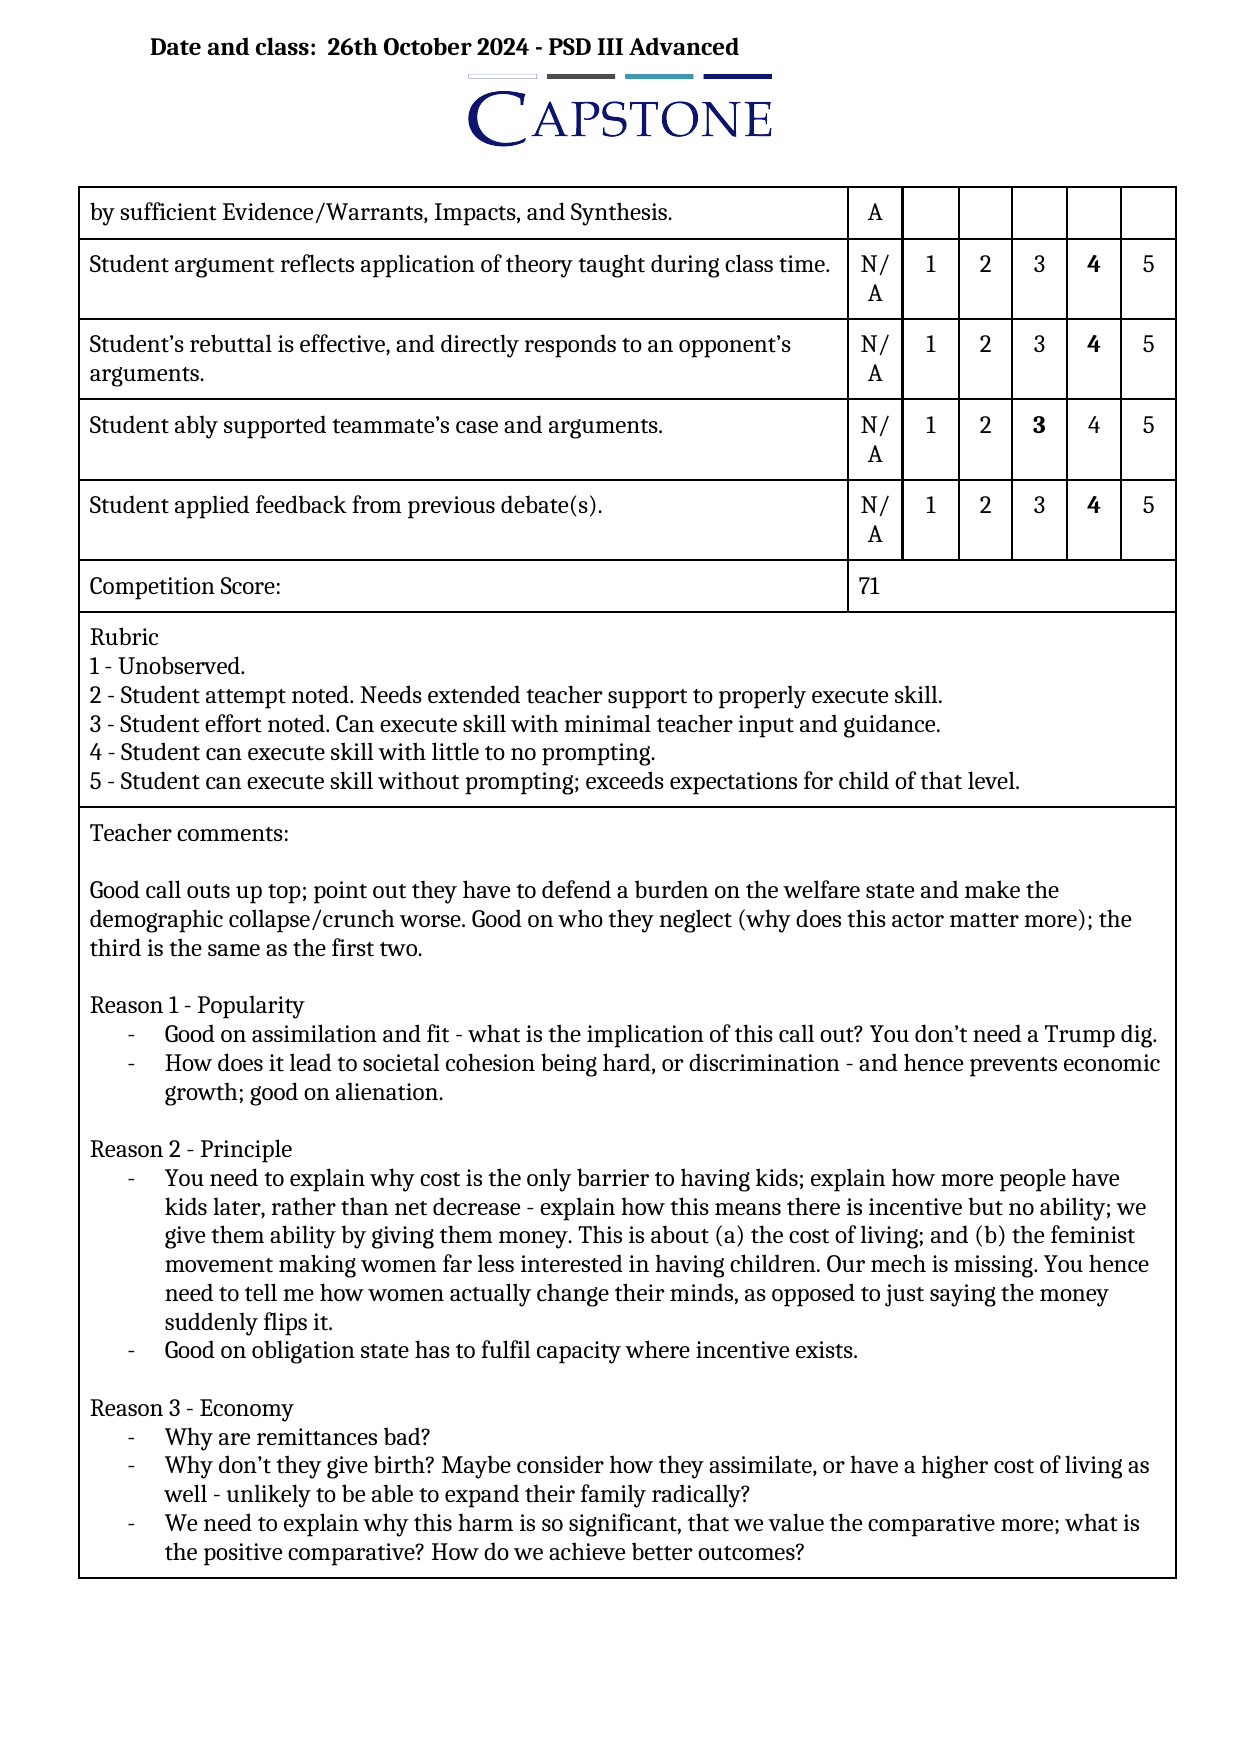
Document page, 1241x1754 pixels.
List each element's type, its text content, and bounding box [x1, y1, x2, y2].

table_cell 5 [1122, 481, 1175, 559]
table_cell 5 [1122, 320, 1175, 398]
table_cell 2 [960, 240, 1011, 318]
table_cell 4 [1068, 240, 1120, 318]
table_cell 2 [960, 320, 1011, 398]
table_cell 1 [904, 320, 958, 398]
table_cell 1 [904, 400, 958, 479]
table_cell N/A [849, 320, 901, 398]
table_cell 1 [904, 188, 958, 237]
table_cell 5 [1122, 188, 1175, 237]
table_cell Student applied feedback from previous debate(s). [80, 481, 847, 559]
table_cell N/A [849, 481, 901, 559]
table_cell Student argument reflects application of theory taught during class time. [80, 240, 847, 318]
table_cell Student’s rebuttal is effective, and directly responds to an opponent’s arguments. [80, 320, 847, 398]
table_cell 3 [1013, 400, 1066, 479]
table_cell 3 [1013, 481, 1066, 559]
table_cell 3 [1013, 188, 1066, 237]
table_cell N/A [849, 400, 901, 479]
table_cell 1 [904, 481, 958, 559]
table_cell 3 [1013, 320, 1066, 398]
table_cell 3 [1013, 240, 1066, 318]
table_cell N/A [849, 188, 901, 237]
table_cell 4 [1068, 188, 1120, 237]
table_cell 5 [1122, 240, 1175, 318]
table_cell 4 [1068, 400, 1120, 479]
table_cell 4 [1068, 481, 1120, 559]
table_cell 1 [904, 240, 958, 318]
table_cell 71 [849, 561, 1175, 611]
table_cell 4 [1068, 320, 1120, 398]
picture [460, 66, 781, 153]
table_cell Student’s argument is complete in that it has relevant Claims, supported by sufficient Evidence/Warrants, Impacts, and Synthesis. [80, 188, 847, 237]
table_cell 2 [960, 400, 1011, 479]
table_cell Competition Score: [80, 561, 847, 611]
table_cell Rubric 1 - Unobserved. 2 - Student attempt noted. Needs extended teacher support to properly execute skill. 3 - Student effort noted. Can execute skill with minimal teacher input and guidance. 4 - Student can execute skill with little to no prompting. 5 - Student can execute skill without prompting; exceeds expectations for child of that level. [80, 613, 1175, 806]
table_cell 2 [960, 481, 1011, 559]
table_cell 2 [960, 188, 1011, 237]
table_cell N/A [849, 240, 901, 318]
table_cell Student ably supported teammate’s case and arguments. [80, 400, 847, 479]
table_cell 5 [1122, 400, 1175, 479]
